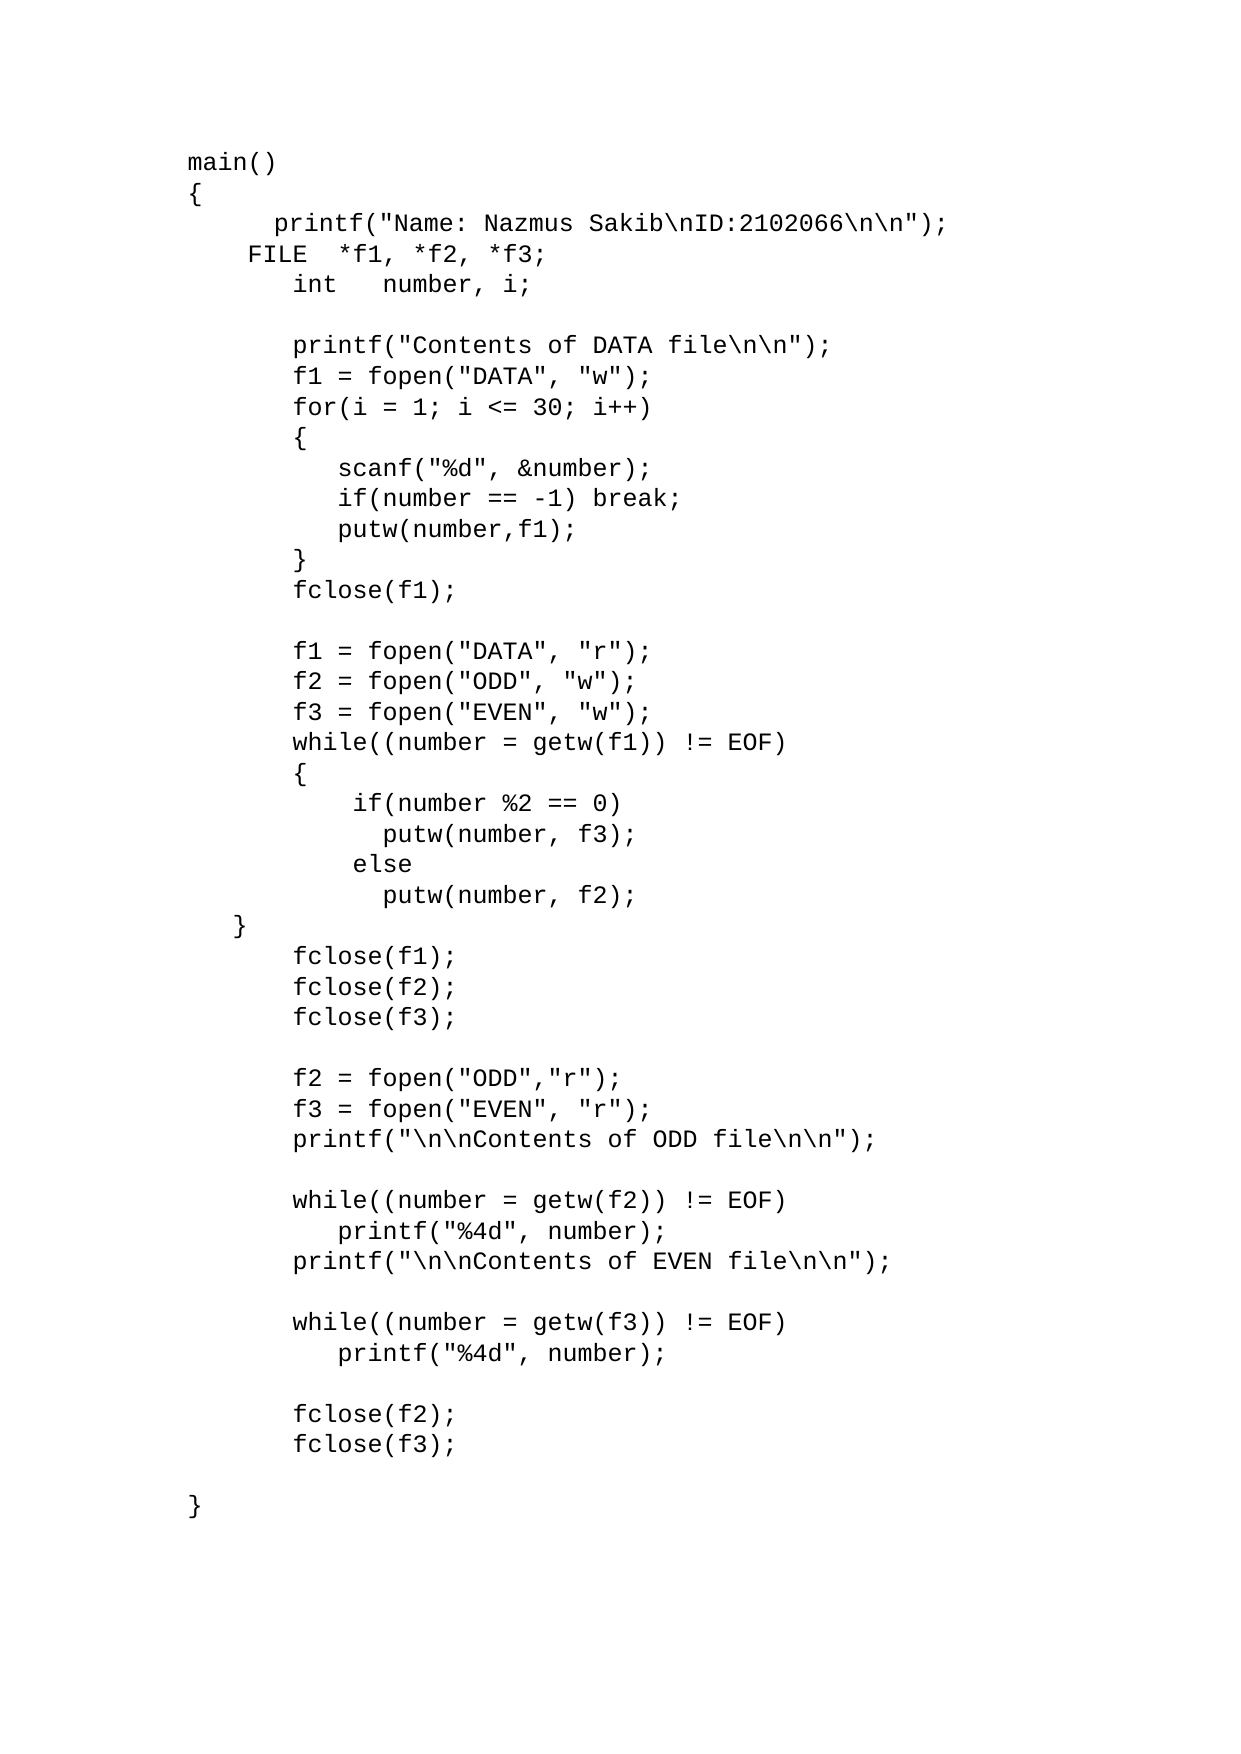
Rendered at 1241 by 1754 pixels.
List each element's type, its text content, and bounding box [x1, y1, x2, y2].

list while((number = getw(f3)) != EOF) [187, 1310, 1090, 1338]
list f1 = fopen("DATA", "r"); [187, 638, 1090, 667]
list putw(number,f1); [187, 516, 1090, 544]
list fclose(f1); [187, 577, 1090, 606]
list scanf("%d", &number); [187, 455, 1090, 483]
list f3 = fopen("EVEN", "w"); [187, 699, 1090, 728]
list main() [187, 150, 1090, 178]
list f2 = fopen("ODD","r"); [187, 1066, 1090, 1094]
list printf("%4d", number); [187, 1218, 1090, 1247]
list } [187, 913, 1090, 941]
list putw(number, f3); [187, 821, 1090, 850]
list if(number == -1) break; [187, 486, 1090, 514]
list { [187, 425, 1090, 453]
list fclose(f2); [187, 1401, 1090, 1430]
list FILE *f1, *f2, *f3; [187, 242, 1090, 270]
list printf("%4d", number); [187, 1340, 1090, 1369]
list printf("Name: Nazmus Sakib\nID:2102066\n\n"); [244, 211, 1090, 239]
list f1 = fopen("DATA", "w"); [187, 364, 1090, 392]
list printf("\n\nContents of ODD file\n\n"); [187, 1127, 1090, 1155]
list f2 = fopen("ODD", "w"); [187, 669, 1090, 697]
list int number, i; [187, 272, 1090, 300]
list printf("\n\nContents of EVEN file\n\n"); [187, 1249, 1090, 1277]
list } [187, 547, 1090, 575]
list fclose(f1); [187, 943, 1090, 972]
list for(i = 1; i <= 30; i++) [187, 394, 1090, 422]
list { [187, 760, 1090, 789]
list while((number = getw(f2)) != EOF) [187, 1188, 1090, 1216]
list else [187, 852, 1090, 880]
list if(number %2 == 0) [187, 791, 1090, 819]
list printf("Contents of DATA file\n\n"); [187, 333, 1090, 361]
list } [187, 1493, 1090, 1521]
list f3 = fopen("EVEN", "r"); [187, 1096, 1090, 1124]
list fclose(f3); [187, 1432, 1090, 1460]
list fclose(f2); [187, 974, 1090, 1002]
list fclose(f3); [187, 1004, 1090, 1033]
list putw(number, f2); [187, 882, 1090, 911]
list while((number = getw(f1)) != EOF) [187, 730, 1090, 758]
list { [187, 181, 1090, 209]
